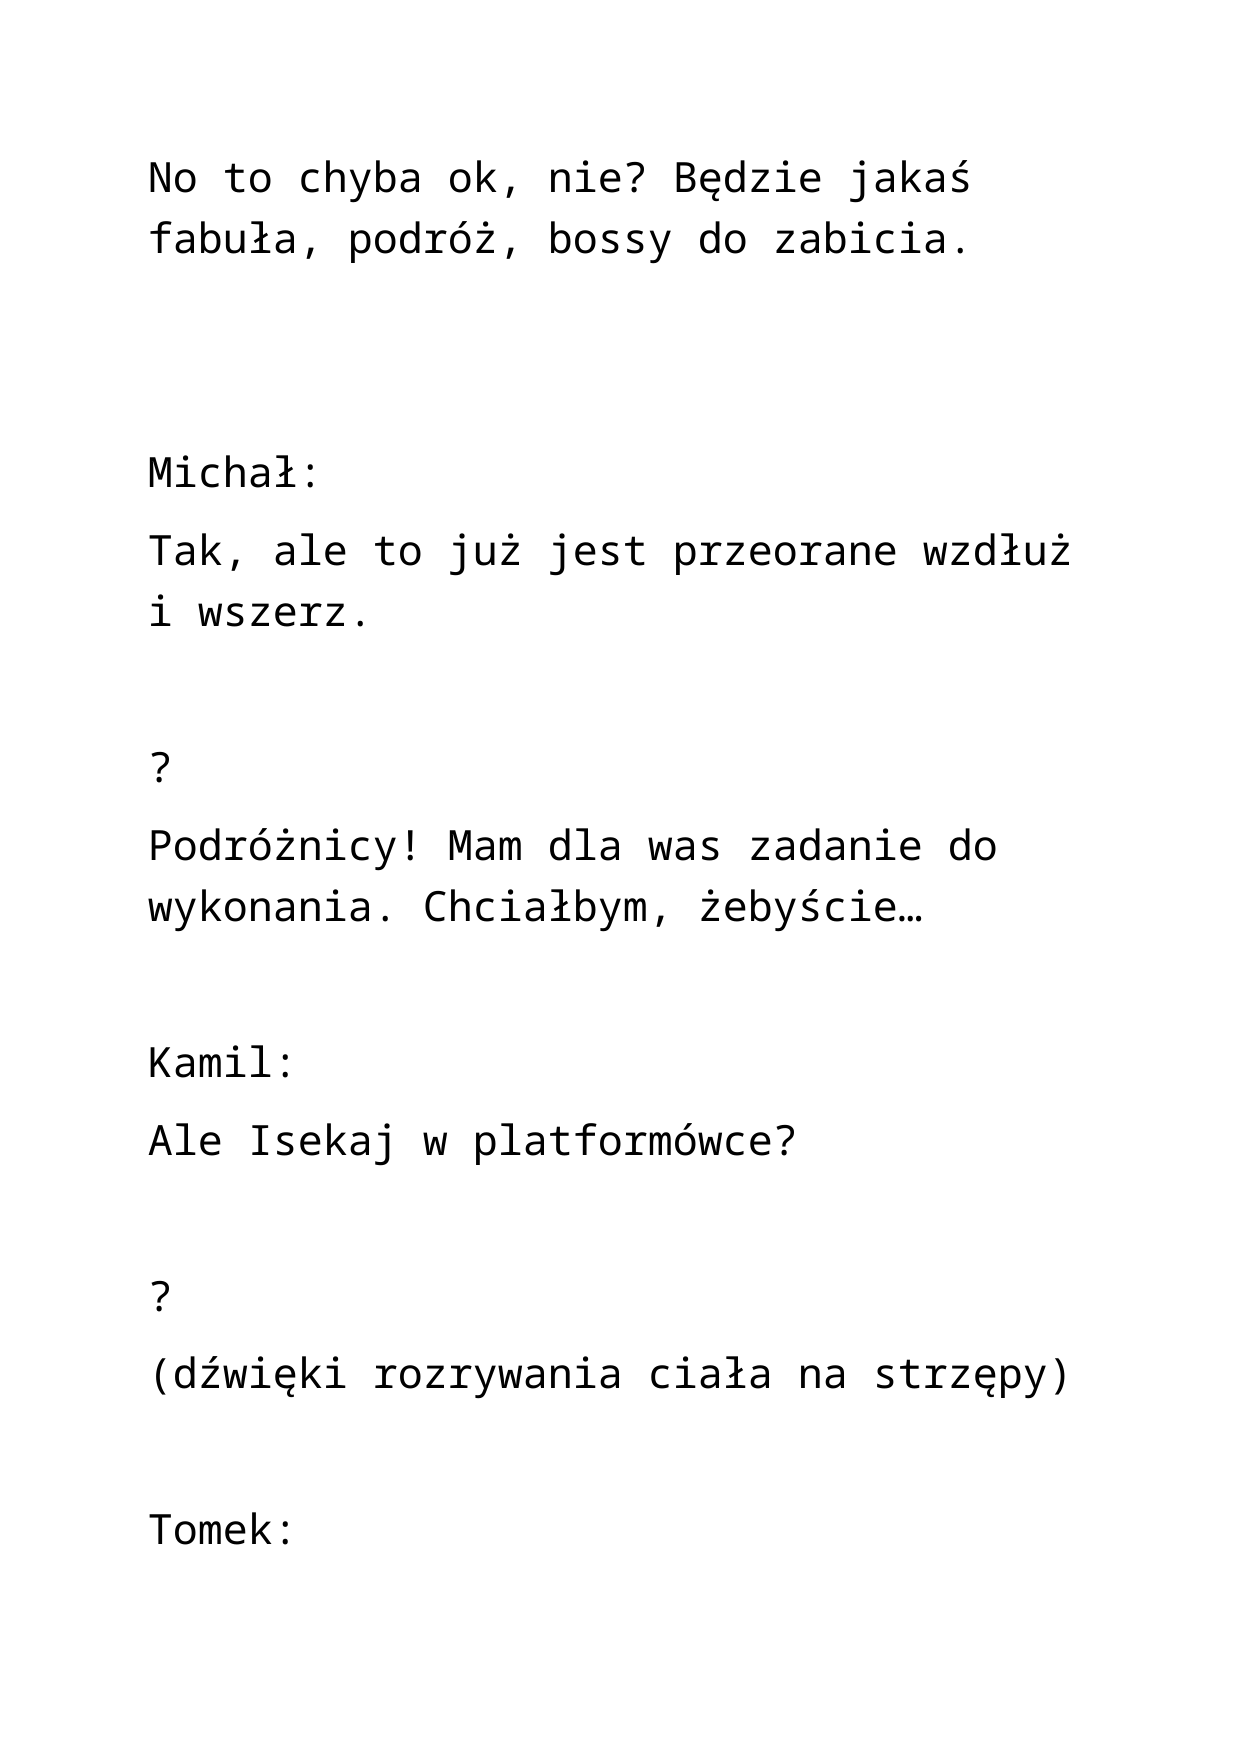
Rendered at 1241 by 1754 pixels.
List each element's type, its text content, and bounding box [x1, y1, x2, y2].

text Michał: [148, 443, 1093, 499]
text No to chyba ok, nie? Będzie jakaś fabuła, podróż, bossy do zabicia. [148, 148, 1093, 266]
text (dźwięki rozrywania ciała na strzępy) [148, 1344, 1093, 1401]
text Podróżnicy! Mam dla was zadanie do wykonania. Chciałbym, żebyście… [148, 816, 1093, 933]
text Tomek: [148, 1500, 1093, 1557]
text ? [148, 738, 1093, 794]
text Ale Isekaj w platformówce? [148, 1111, 1093, 1167]
text Kamil: [148, 1033, 1093, 1089]
text ? [148, 1266, 1093, 1323]
text Tak, ale to już jest przeorane wzdłuż i wszerz. [148, 521, 1093, 638]
